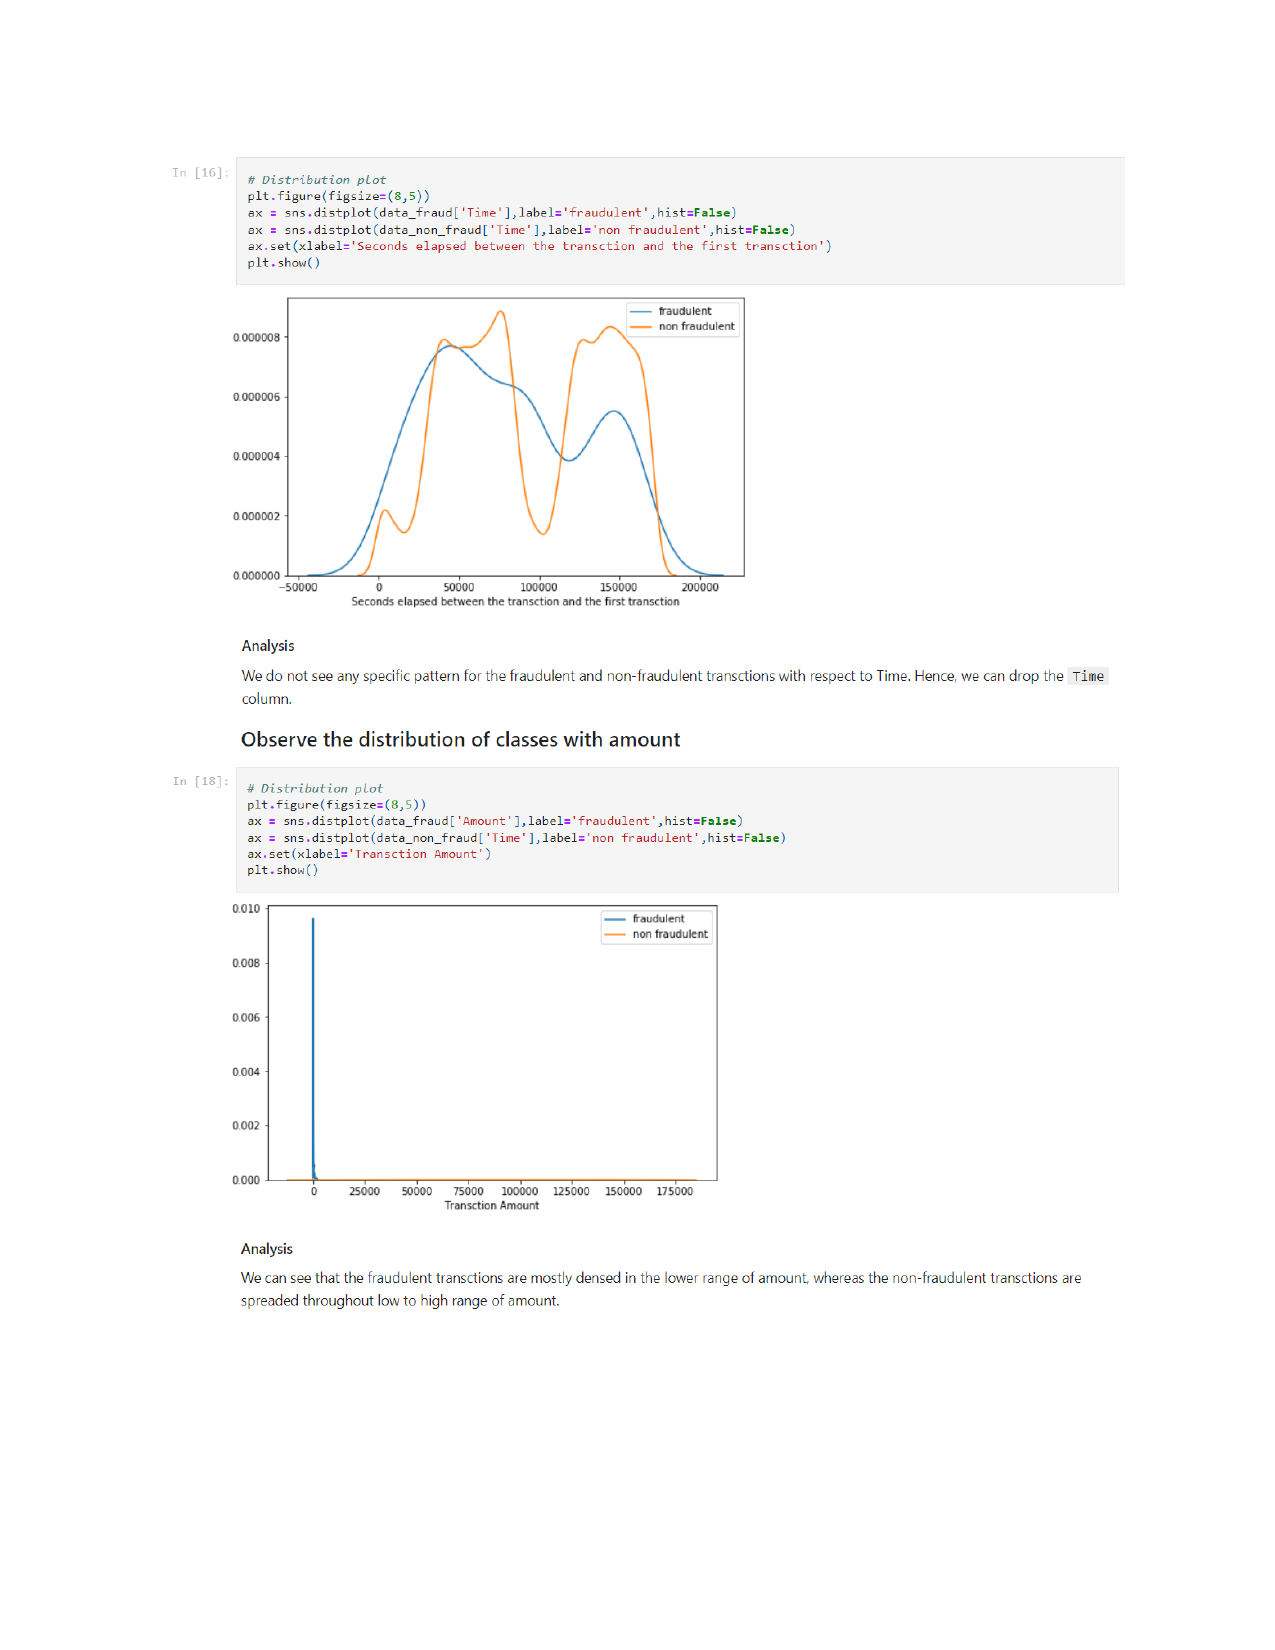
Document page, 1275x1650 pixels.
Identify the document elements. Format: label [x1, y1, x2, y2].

picture [150, 150, 1125, 710]
picture [150, 717, 1125, 1326]
